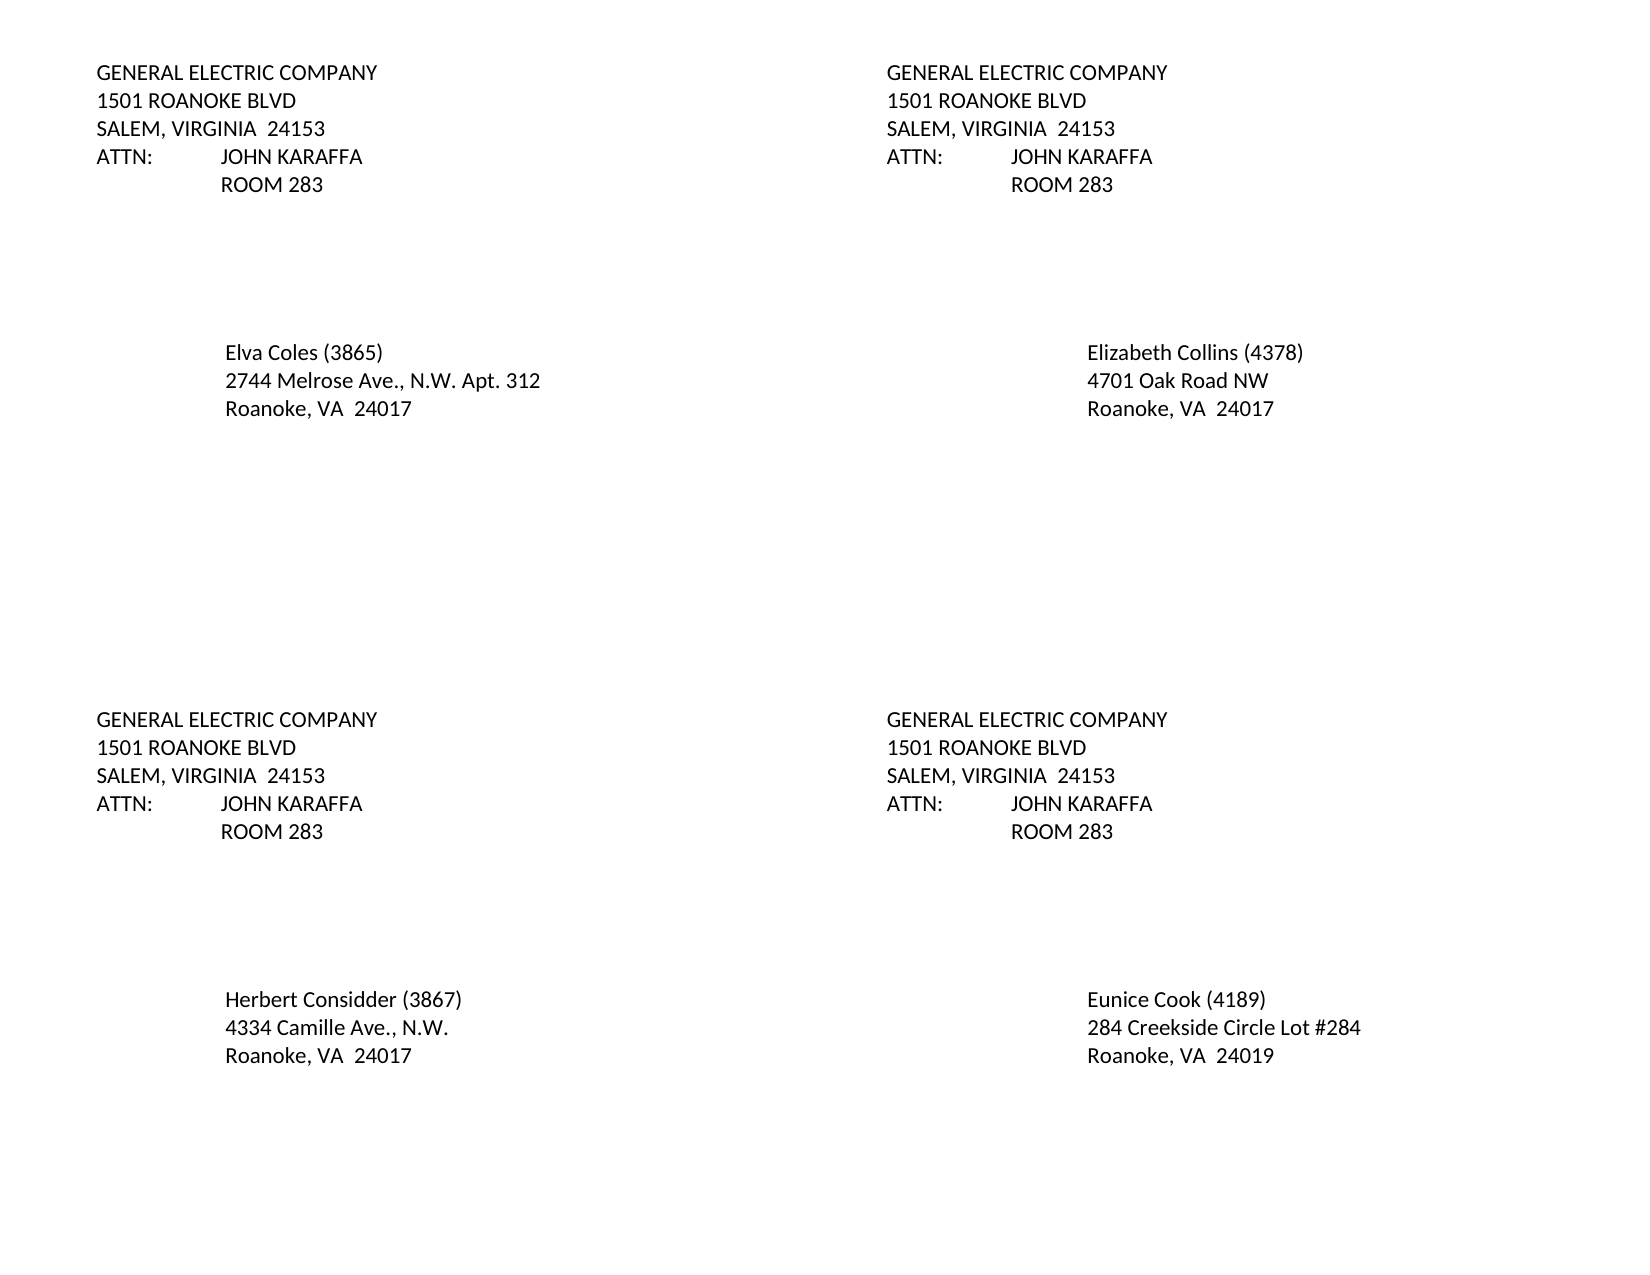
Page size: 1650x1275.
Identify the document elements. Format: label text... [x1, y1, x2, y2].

table_cell GENERAL ELECTRIC COMPANY 1501 ROANOKE BLVD SALEM, VIRGINIA 24153 ATTN: JOHN KARAFFA ROOM 283 Eunice Cook (4189) 284 Creekside Circle Lot #284 Roanoke, VA 24019 [850, 649, 1571, 1211]
table_cell GENERAL ELECTRIC COMPANY 1501 ROANOKE BLVD SALEM, VIRGINIA 24153 ATTN: JOHN KARAFFA ROOM 283 Herbert Considder (3867) 4334 Camille Ave., N.W. Roanoke, VA 24017 [59, 649, 849, 1211]
table_header GENERAL ELECTRIC COMPANY 1501 ROANOKE BLVD SALEM, VIRGINIA 24153 ATTN: JOHN KARAFFA ROOM 283 Elva Coles (3865) 2744 Melrose Ave., N.W. Apt. 312 Roanoke, VA 24017 [59, 30, 849, 649]
table_header GENERAL ELECTRIC COMPANY 1501 ROANOKE BLVD SALEM, VIRGINIA 24153 ATTN: JOHN KARAFFA ROOM 283 Elizabeth Collins (4378) 4701 Oak Road NW Roanoke, VA 24017 [850, 30, 1571, 649]
